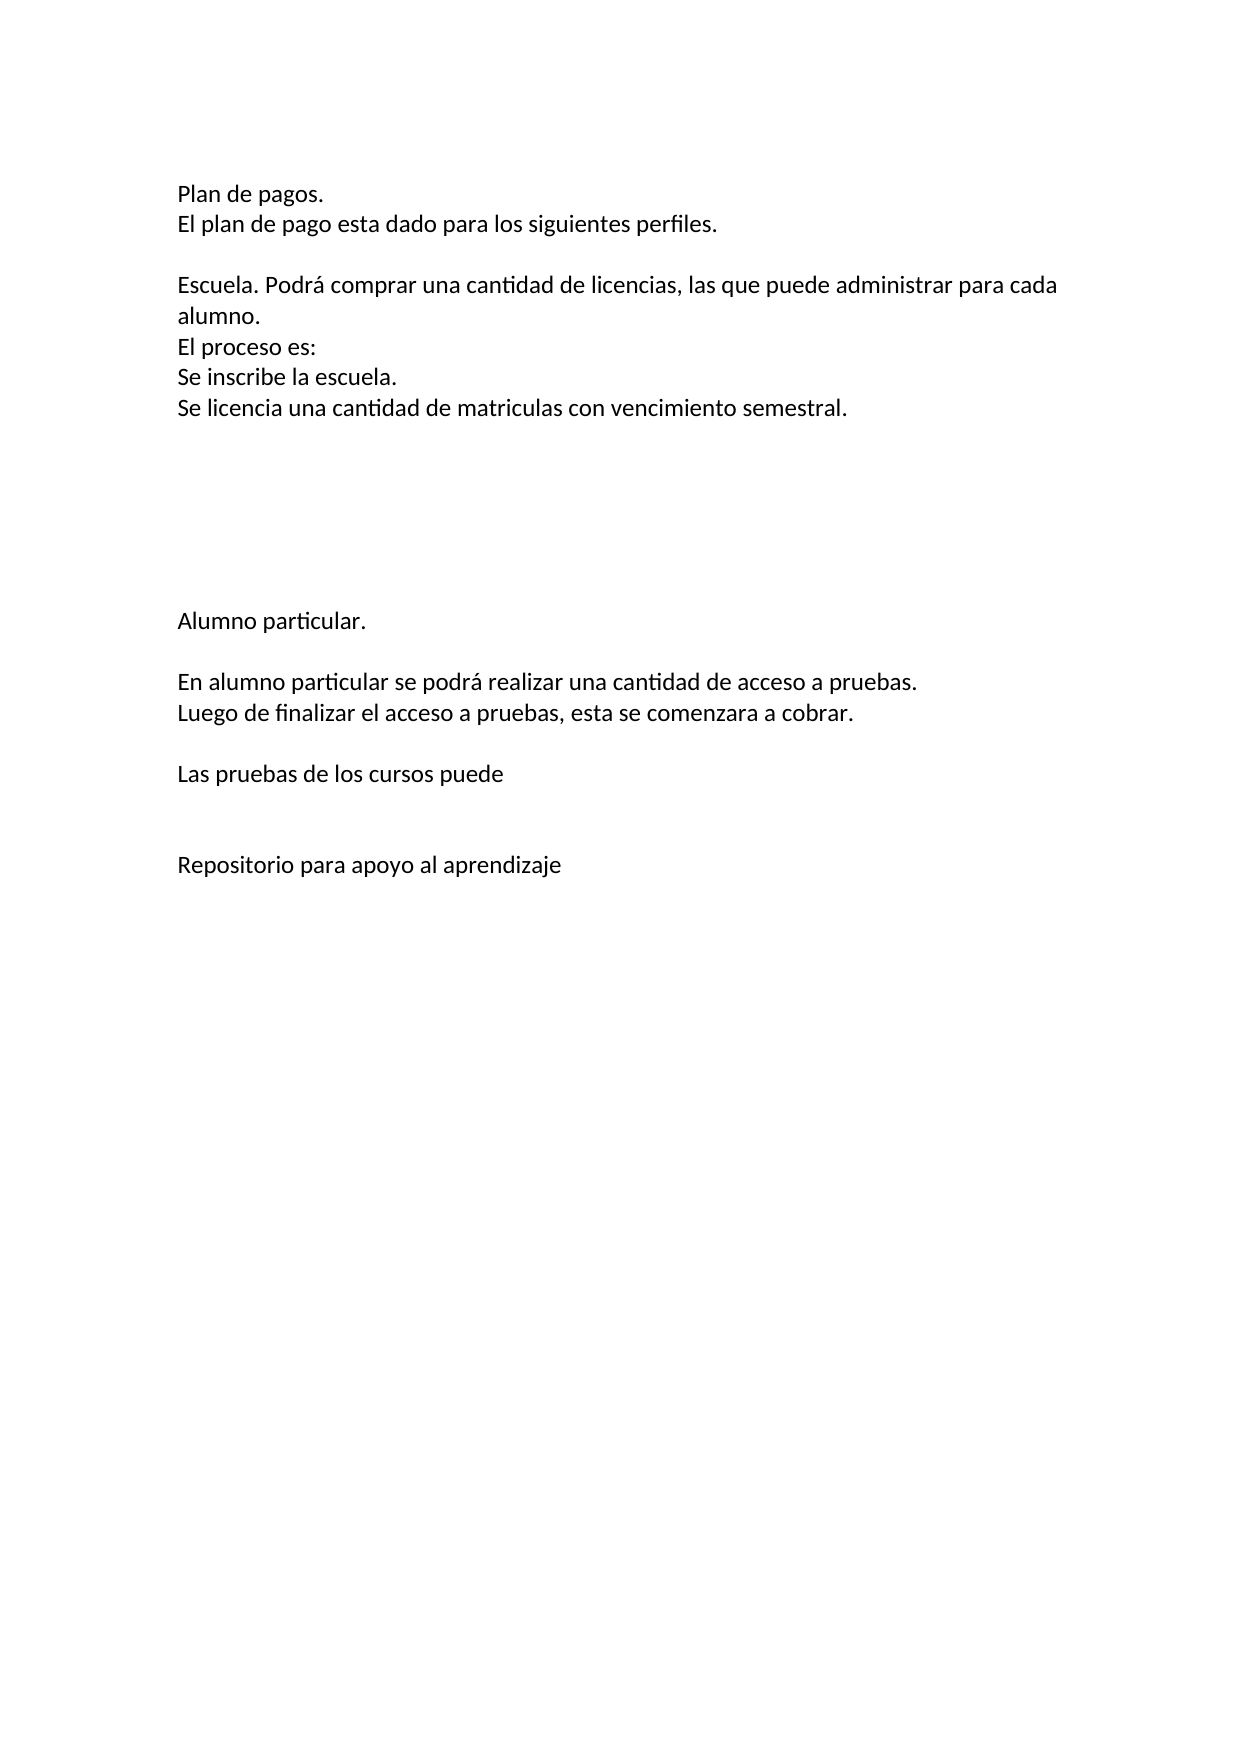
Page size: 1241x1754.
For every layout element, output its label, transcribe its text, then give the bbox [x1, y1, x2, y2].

text Escuela. Podrá comprar una cantidad de licencias, las que puede administrar para cada alumno. [177, 270, 1063, 331]
text Alumno particular. [177, 605, 1063, 636]
text Las pruebas de los cursos puede [177, 758, 1063, 788]
text El proceso es: [177, 331, 1063, 361]
text Se inscribe la escuela. [177, 361, 1063, 392]
text En alumno particular se podrá realizar una cantidad de acceso a pruebas. [177, 666, 1063, 697]
text Se licencia una cantidad de matriculas con vencimiento semestral. [177, 392, 1063, 422]
text Luego de finalizar el acceso a pruebas, esta se comenzara a cobrar. [177, 697, 1063, 727]
text El plan de pago esta dado para los siguientes perfiles. [177, 209, 1063, 239]
text Repositorio para apoyo al aprendizaje [177, 849, 1063, 880]
text Plan de pagos. [177, 178, 1063, 209]
